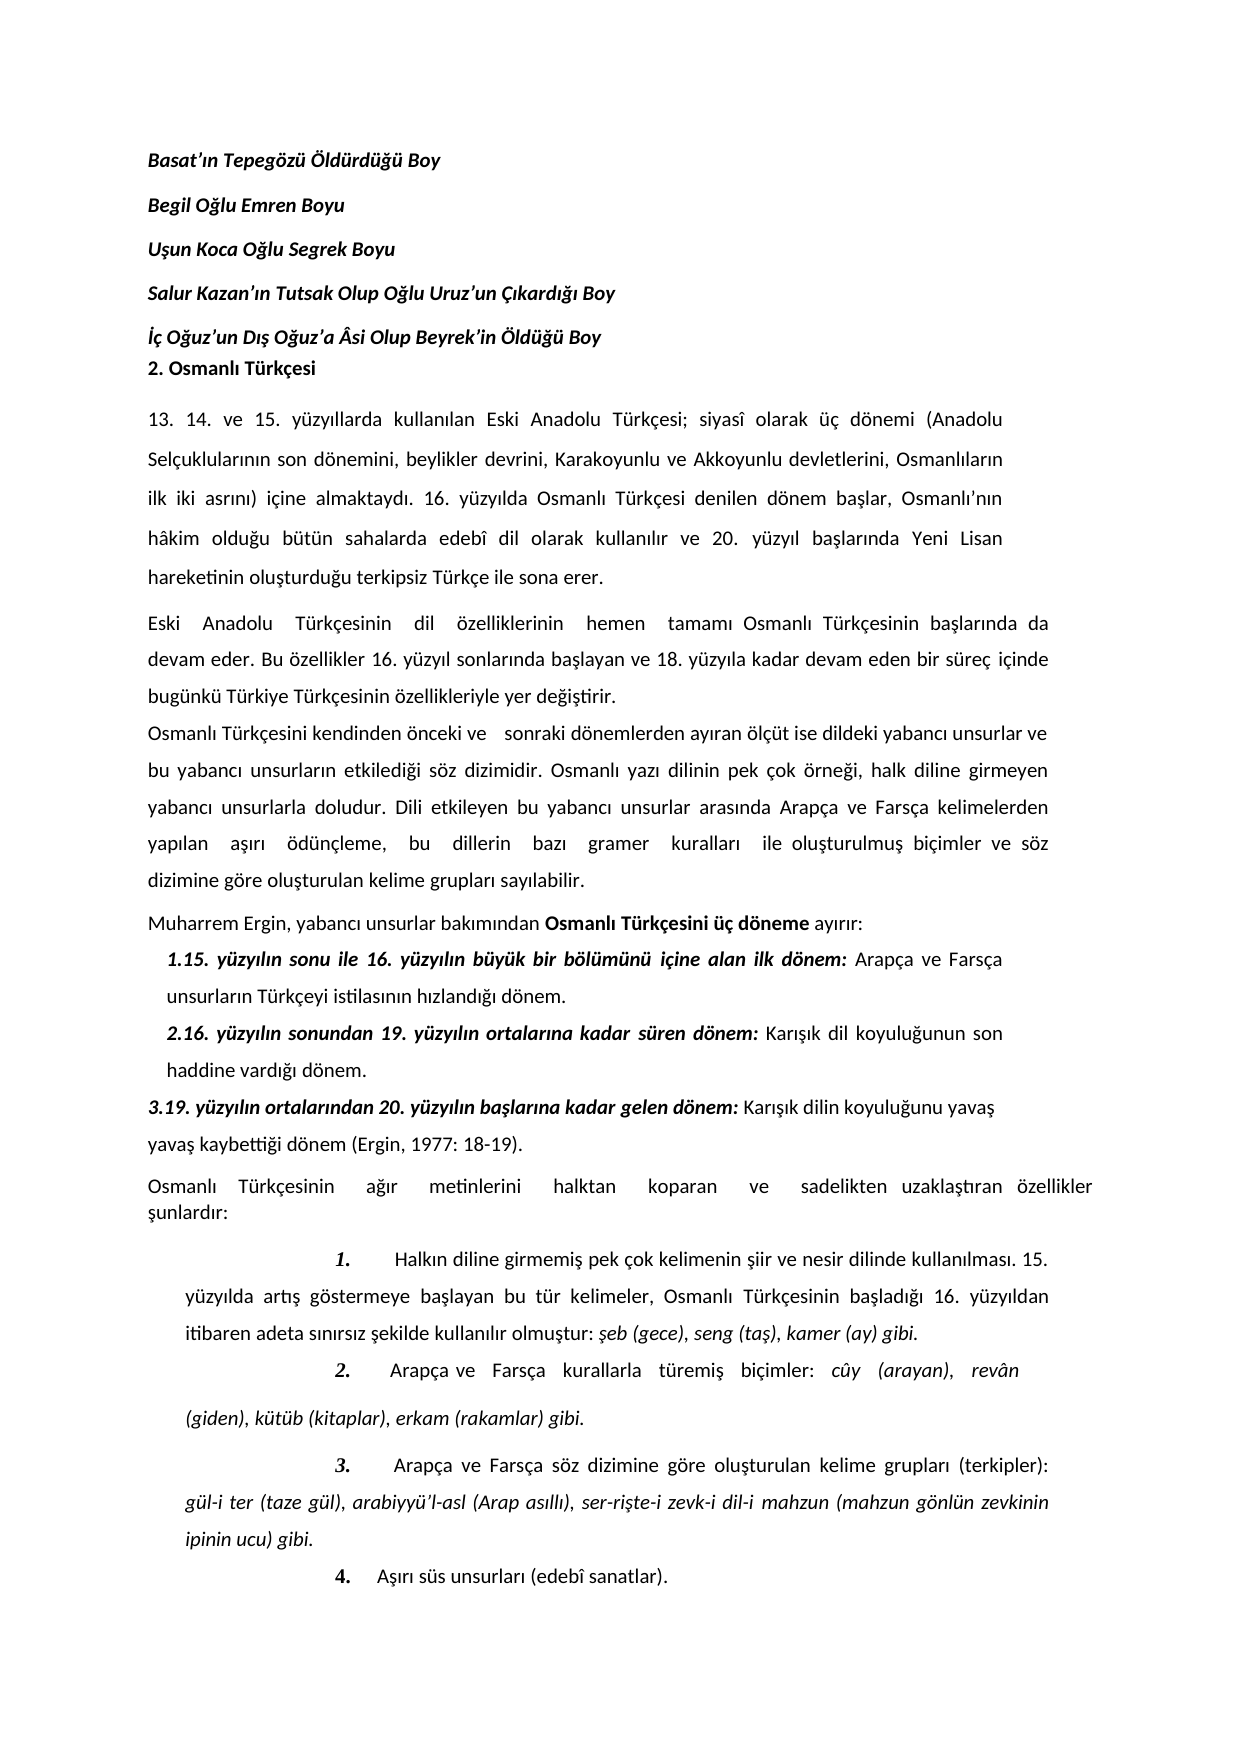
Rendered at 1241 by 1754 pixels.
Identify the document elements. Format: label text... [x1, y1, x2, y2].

text Salur Kazan’ın Tutsak Olup Oğlu Uruz’un Çıkardığı Boy [148, 280, 1093, 306]
text 2. Osmanlı Türkçesi [148, 355, 1093, 381]
text Osmanlı Türkçesinin ağır metinlerini halktan koparan ve sadelikten uzaklaştıran özellikler şunlardır: [148, 1174, 1093, 1224]
text Muharrem Ergin, yabancı unsurlar bakımından Osmanlı Türkçesini üç döneme ayırır: [148, 910, 1003, 935]
text (giden), kütüb (kitaplar), erkam (rakamlar) gibi. [185, 1405, 1093, 1430]
text Basat’ın Tepegözü Öldürdüğü Boy [148, 148, 1093, 173]
text 1.15. yüzyılın sonu ile 16. yüzyılın büyük bir bölümünü içine alan ilk dönem: Arapça ve Farsça unsurların Türkçeyi istilasının hızlandığı dönem. [166, 947, 1003, 1009]
list Aşırı süs unsurları (edebî sanatlar). [335, 1563, 1093, 1588]
text 13. 14. ve 15. yüzyıllarda kullanılan Eski Anadolu Türkçesi; siyasî olarak üç dönemi (Anadolu Selçuklularının son dönemini, beylikler devrini, Karakoyunlu ve Akkoyunlu devletlerini, Osmanlıların ilk iki asrını) içine almaktaydı. 16. yüzyılda Osmanlı Türkçesi denilen dönem başlar, Osmanlı’nın hâkim olduğu bütün sahalarda edebî dil olarak kullanılır ve 20. yüzyıl başlarında Yeni Lisan hareketinin oluşturduğu terkipsiz Türkçe ile sona erer. [148, 406, 1003, 590]
text Eski Anadolu Türkçesinin dil özelliklerinin hemen tamamı Osmanlı Türkçesinin başlarında da devam eder. Bu özellikler 16. yüzyıl sonlarında başlayan ve 18. yüzyıla kadar devam eden bir süreç içinde bugünkü Türkiye Türkçesinin özellikleriyle yer değiştirir. [148, 610, 1049, 709]
text Osmanlı Türkçesini kendinden önceki ve sonraki dönemlerden ayıran ölçüt ise dildeki yabancı unsurlar ve bu yabancı unsurların etkilediği söz dizimidir. Osmanlı yazı dilinin pek çok örneği, halk diline girmeyen yabancı unsurlarla doludur. Dili etkileyen bu yabancı unsurlar arasında Arapça ve Farsça kelimelerden yapılan aşırı ödünçleme, bu dillerin bazı gramer kuralları ile oluşturulmuş biçimler ve söz dizimine göre oluşturulan kelime grupları sayılabilir. [148, 720, 1049, 893]
list Arapça ve Farsça söz dizimine göre oluşturulan kelime grupları (terkipler): gül-i ter (taze gül), arabiyyü’l-asl (Arap asıllı), ser-rişte-i zevk-i dil-i mahzun (mahzun gönlün zevkinin ipinin ucu) gibi. [185, 1452, 1049, 1551]
text Begil Oğlu Emren Boyu [148, 192, 1093, 217]
text 2.16. yüzyılın sonundan 19. yüzyılın ortalarına kadar süren dönem: Karışık dil koyuluğunun son haddine vardığı dönem. [166, 1020, 1003, 1082]
text Uşun Koca Oğlu Segrek Boyu [148, 236, 1093, 261]
text 3.19. yüzyılın ortalarından 20. yüzyılın başlarına kadar gelen dönem: Karışık dilin koyuluğunu yavaş yavaş kaybettiği dönem (Ergin, 1977: 18-19). [148, 1094, 1003, 1156]
text İç Oğuz’un Dış Oğuz’a Âsi Olup Beyrek’in Öldüğü Boy [148, 324, 1093, 350]
list Arapça ve Farsça kurallarla türemiş biçimler: cûy (arayan), revân [335, 1357, 1093, 1383]
list Halkın diline girmemiş pek çok kelimenin şiir ve nesir dilinde kullanılması. 15. yüzyılda artış göstermeye başlayan bu tür kelimeler, Osmanlı Türkçesinin başladığı 16. yüzyıldan itibaren adeta sınırsız şekilde kullanılır olmuştur: şeb (gece), seng (taş), kamer (ay) gibi. [185, 1247, 1049, 1346]
